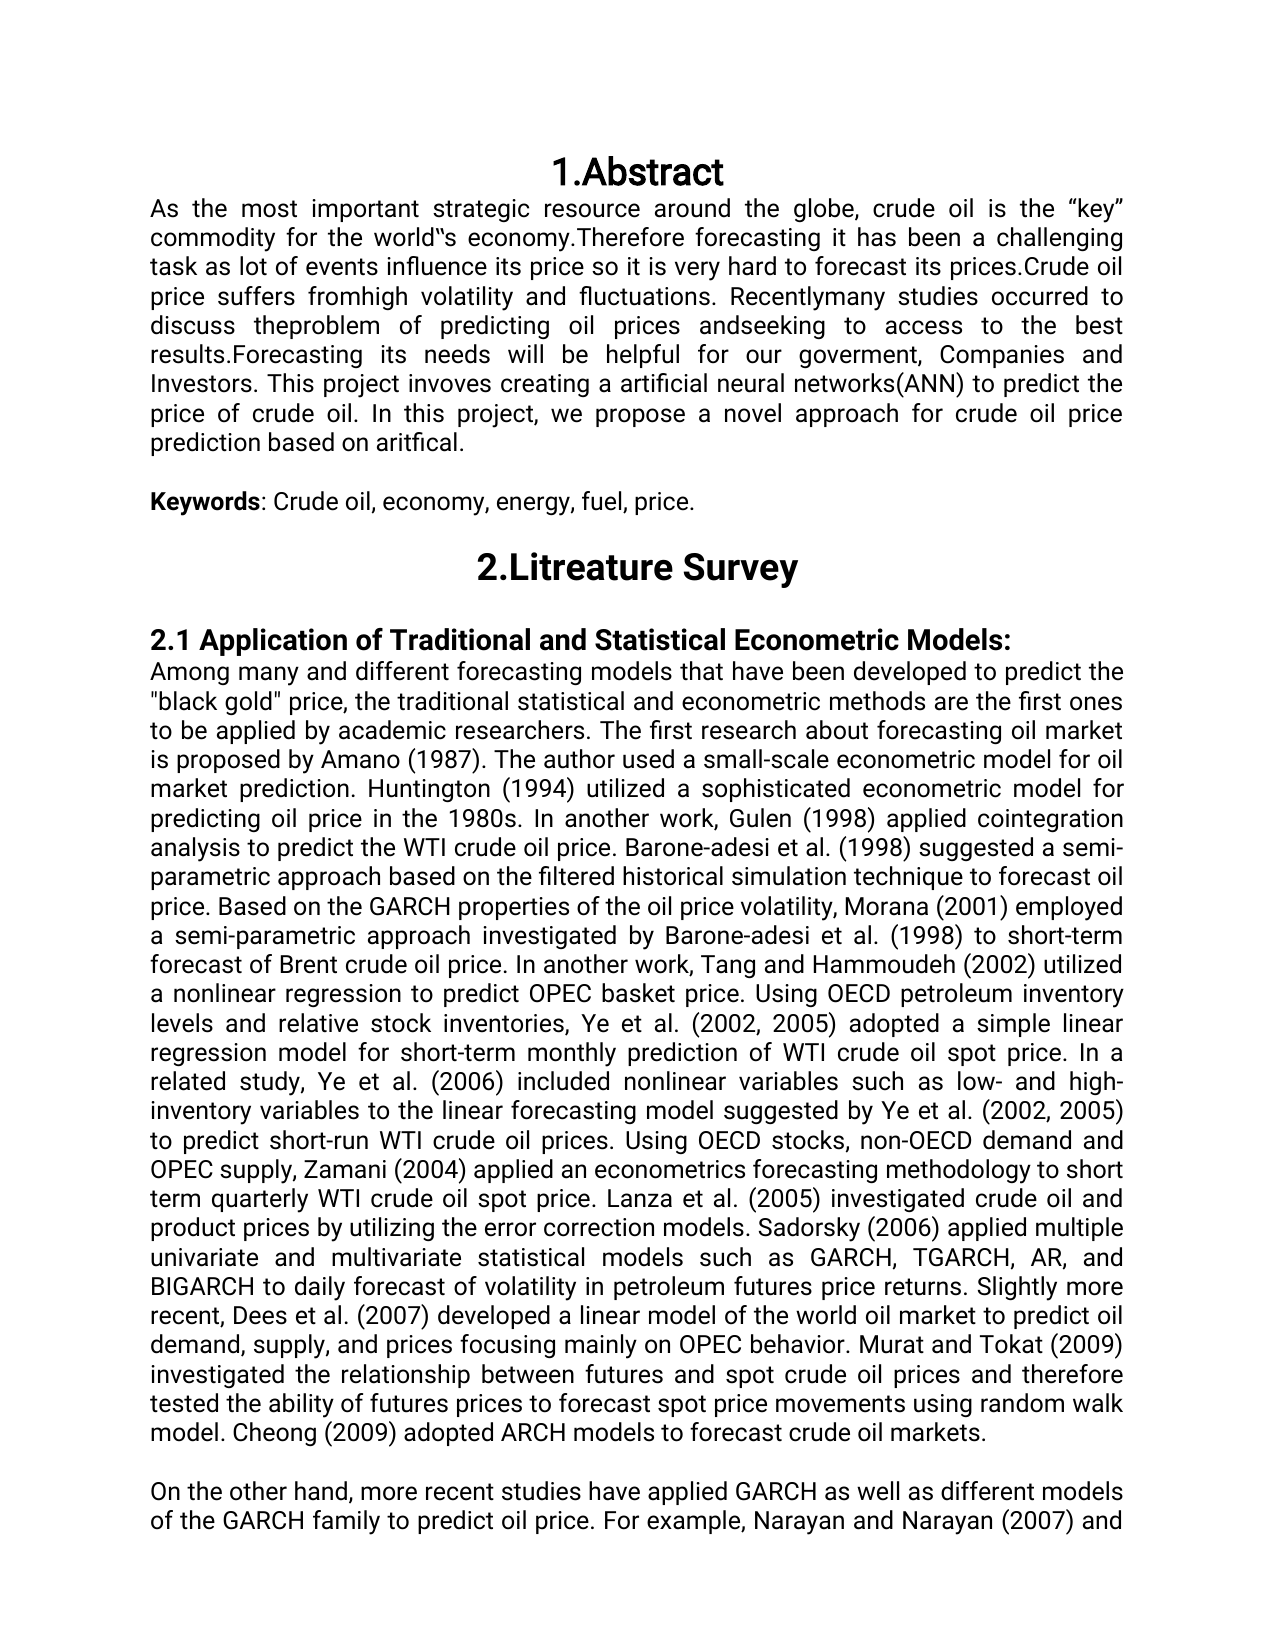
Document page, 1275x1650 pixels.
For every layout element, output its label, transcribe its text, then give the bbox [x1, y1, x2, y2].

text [150, 1477, 1125, 1536]
text 2.Litreature Survey [150, 545, 1125, 589]
text 2.1 Application of Traditional and Statistical Econometric Models: [150, 623, 1125, 657]
text Among many and different forecasting models that have been developed to predict the "black gold" price, the traditional statistical and econometric methods are the first ones to be applied by academic researchers. The first research about forecasting oil market is proposed by Amano (1987). The author used a small-scale econometric model for oil market prediction. Huntington (1994) utilized a sophisticated econometric model for predicting oil price in the 1980s. In another work, Gulen (1998) applied cointegration analysis to predict the WTI crude oil price. Barone-adesi et al. (1998) suggested a semi-parametric approach based on the filtered historical simulation technique to forecast oil price. Based on the GARCH properties of the oil price volatility, Morana (2001) employed a semi-parametric approach investigated by Barone-adesi et al. (1998) to short-term forecast of Brent crude oil price. In another work, Tang and Hammoudeh (2002) utilized a nonlinear regression to predict OPEC basket price. Using OECD petroleum inventory levels and relative stock inventories, Ye et al. (2002, 2005) adopted a simple linear regression model for short-term monthly prediction of WTI crude oil spot price. In a related study, Ye et al. (2006) included nonlinear variables such as low- and high- inventory variables to the linear forecasting model suggested by Ye et al. (2002, 2005) to predict short-run WTI crude oil prices. Using OECD stocks, non-OECD demand and OPEC supply, Zamani (2004) applied an econometrics forecasting methodology to short term quarterly WTI crude oil spot price. Lanza et al. (2005) investigated crude oil and product prices by utilizing the error correction models. Sadorsky (2006) applied multiple univariate and multivariate statistical models such as GARCH, TGARCH, AR, and BIGARCH to daily forecast of volatility in petroleum futures price returns. Slightly more recent, Dees et al. (2007) developed a linear model of the world oil market to predict oil demand, supply, and prices focusing mainly on OPEC behavior. Murat and Tokat (2009) investigated the relationship between futures and spot crude oil prices and therefore tested the ability of futures prices to forecast spot price movements using random walk model. Cheong (2009) adopted ARCH models to forecast crude oil markets. [150, 657, 1125, 1448]
text As the most important strategic resource around the globe, crude oil is the “key” commodity for the world‟s economy.Therefore forecasting it has been a challenging task as lot of events influence its price so it is very hard to forecast its prices.Crude oil price suffers fromhigh volatility and fluctuations. Recentlymany studies occurred to discuss theproblem of predicting oil prices andseeking to access to the best results.Forecasting its needs will be helpful for our goverment, Companies and Investors. This project invoves creating a artificial neural networks(ANN) to predict the price of crude oil. In this project, we propose a novel approach for crude oil price prediction based on aritfical. [150, 194, 1125, 457]
text 1.Abstract [150, 150, 1125, 194]
text Keywords: Crude oil, economy, energy, fuel, price. [150, 487, 1125, 516]
